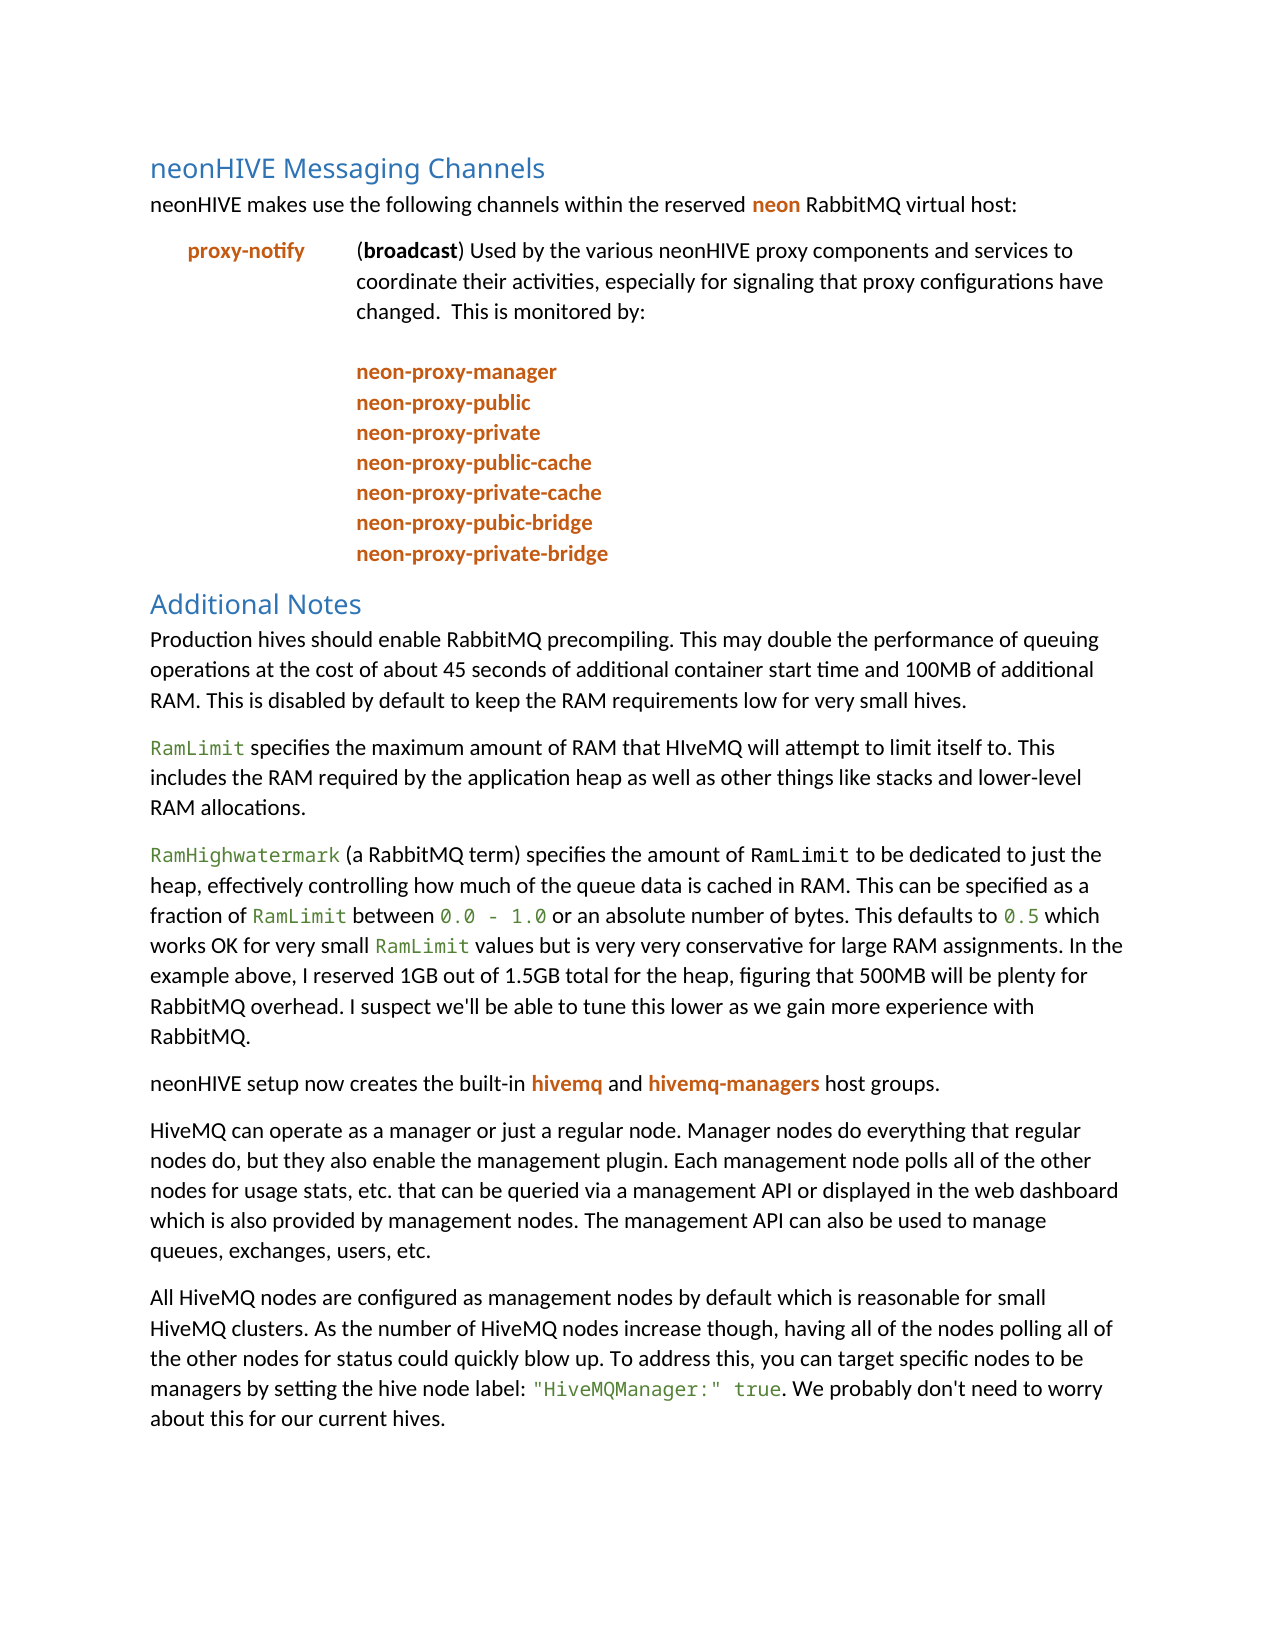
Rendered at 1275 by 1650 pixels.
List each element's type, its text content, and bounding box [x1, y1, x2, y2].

text neonHIVE setup now creates the built-in hivemq and hivemq-managers host groups. [150, 1069, 1125, 1097]
text neonHIVE makes use the following channels within the reserved neon RabbitMQ virtual host: [150, 190, 1125, 218]
subtitle neonHIVE Messaging Channels [150, 150, 1125, 187]
text RamLimit specifies the maximum amount of RAM that HIveMQ will attempt to limit itself to. This includes the RAM required by the application heap as well as other things like stacks and lower-level RAM allocations. [150, 733, 1125, 821]
text All HiveMQ nodes are configured as management nodes by default which is reasonable for small HiveMQ clusters. As the number of HiveMQ nodes increase though, having all of the nodes polling all of the other nodes for status could quickly blow up. To address this, you can target specific nodes to be managers by setting the hive node label: "HiveMQManager:" true. We probably don't need to worry about this for our current hives. [150, 1283, 1125, 1432]
subtitle Additional Notes [150, 586, 1125, 622]
text HiveMQ can operate as a manager or just a regular node. Manager nodes do everything that regular nodes do, but they also enable the management plugin. Each management node polls all of the other nodes for usage stats, etc. that can be queried via a management API or displayed in the web dashboard which is also provided by management nodes. The management API can also be used to manage queues, exchanges, users, etc. [150, 1116, 1125, 1265]
text RamHighwatermark (a RabbitMQ term) specifies the amount of RamLimit to be dedicated to just the heap, effectively controlling how much of the queue data is cached in RAM. This can be specified as a fraction of RamLimit between 0.0 - 1.0 or an absolute number of bytes. This defaults to 0.5 which works OK for very small RamLimit values but is very very conservative for large RAM assignments. In the example above, I reserved 1GB out of 1.5GB total for the heap, figuring that 500MB will be plenty for RabbitMQ overhead. I suspect we'll be able to tune this lower as we gain more experience with RabbitMQ. [150, 840, 1125, 1050]
text Production hives should enable RabbitMQ precompiling. This may double the performance of queuing operations at the cost of about 45 seconds of additional container start time and 100MB of additional RAM. This is disabled by default to keep the RAM requirements low for very small hives. [150, 625, 1125, 714]
